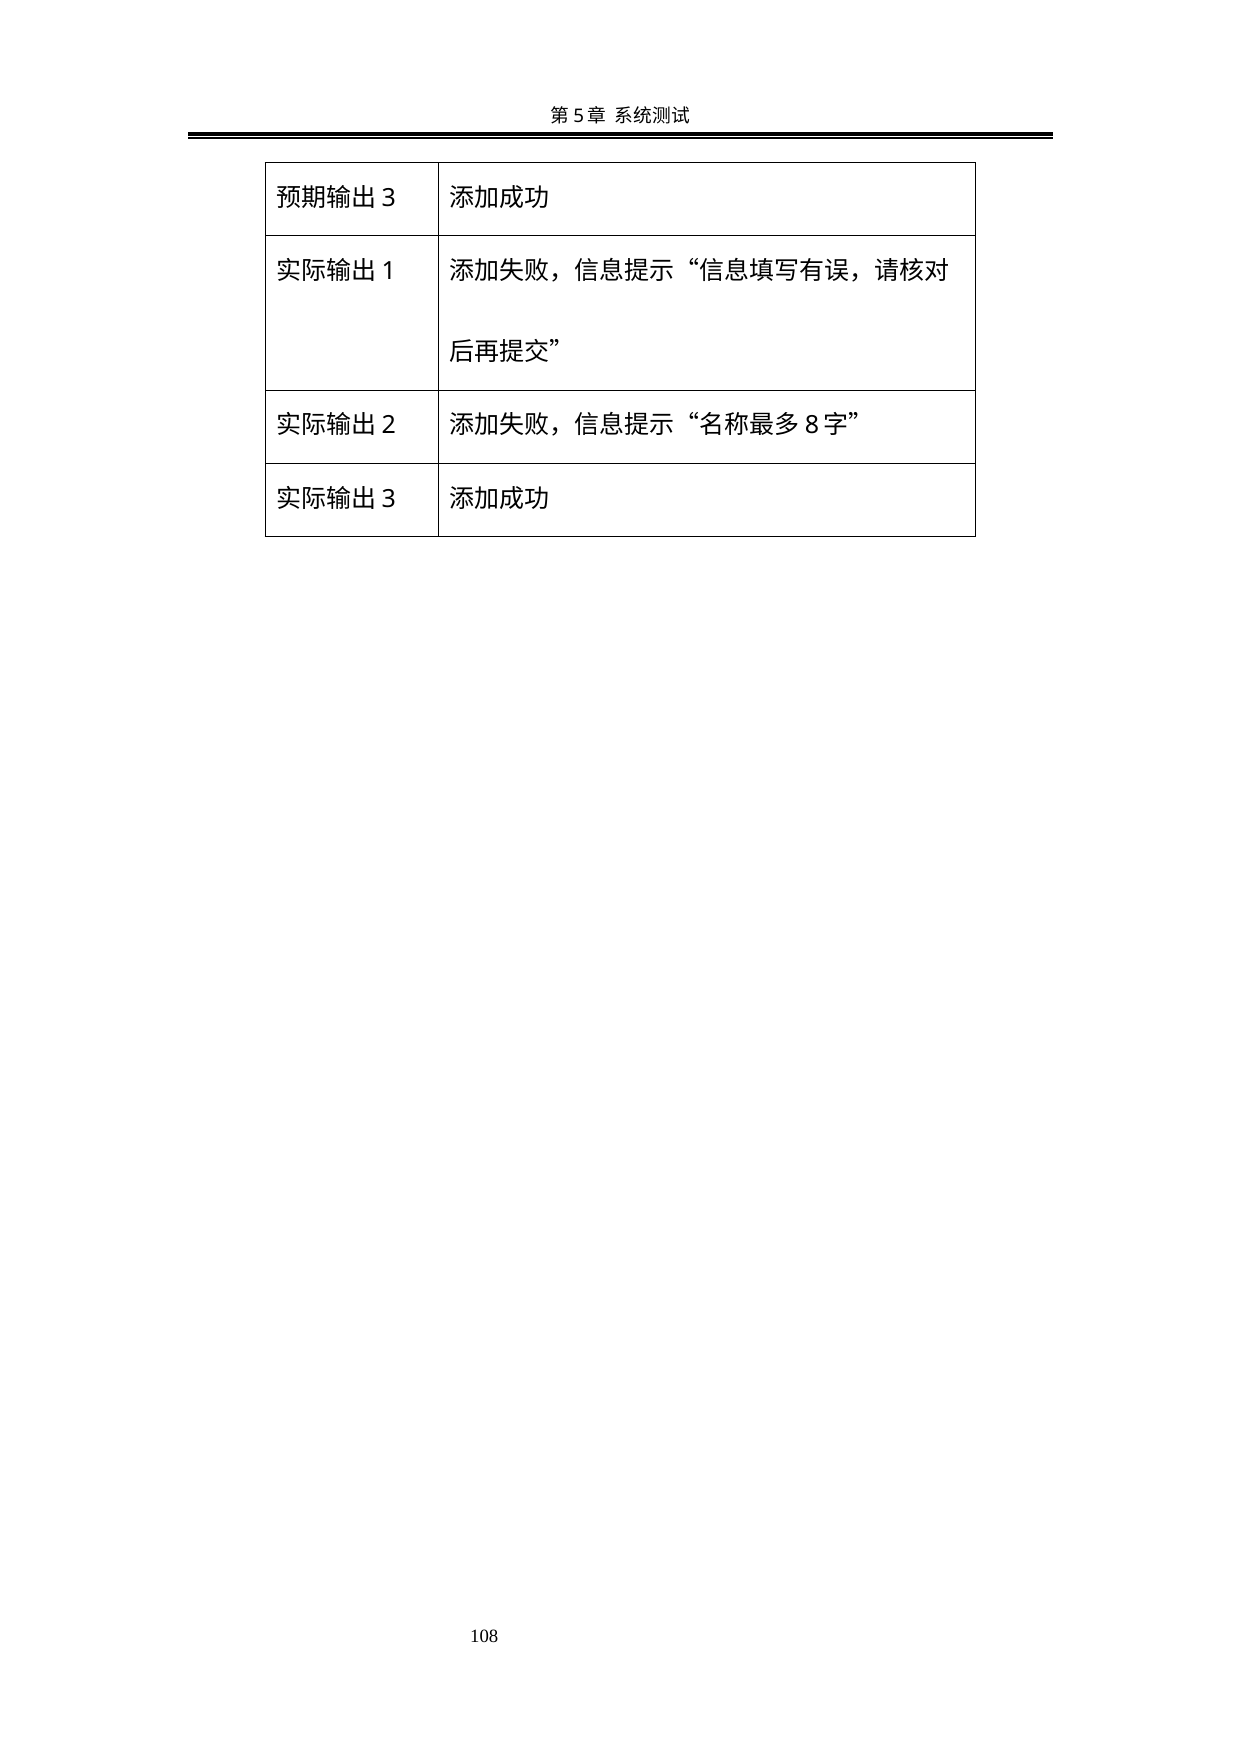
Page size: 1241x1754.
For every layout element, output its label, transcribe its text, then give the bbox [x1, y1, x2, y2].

table_cell 实际输出2 [266, 391, 438, 463]
table_cell 添加失败，信息提示“信息填写有误，请核对后再提交” [439, 236, 975, 389]
table_cell 预期输出3 [266, 163, 438, 235]
table_cell 添加成功 [439, 464, 975, 536]
table_cell 添加成功 [439, 163, 975, 235]
table_cell 添加失败，信息提示“名称最多8字” [439, 391, 975, 463]
table_cell 实际输出1 [266, 236, 438, 389]
table_cell 实际输出3 [266, 464, 438, 536]
